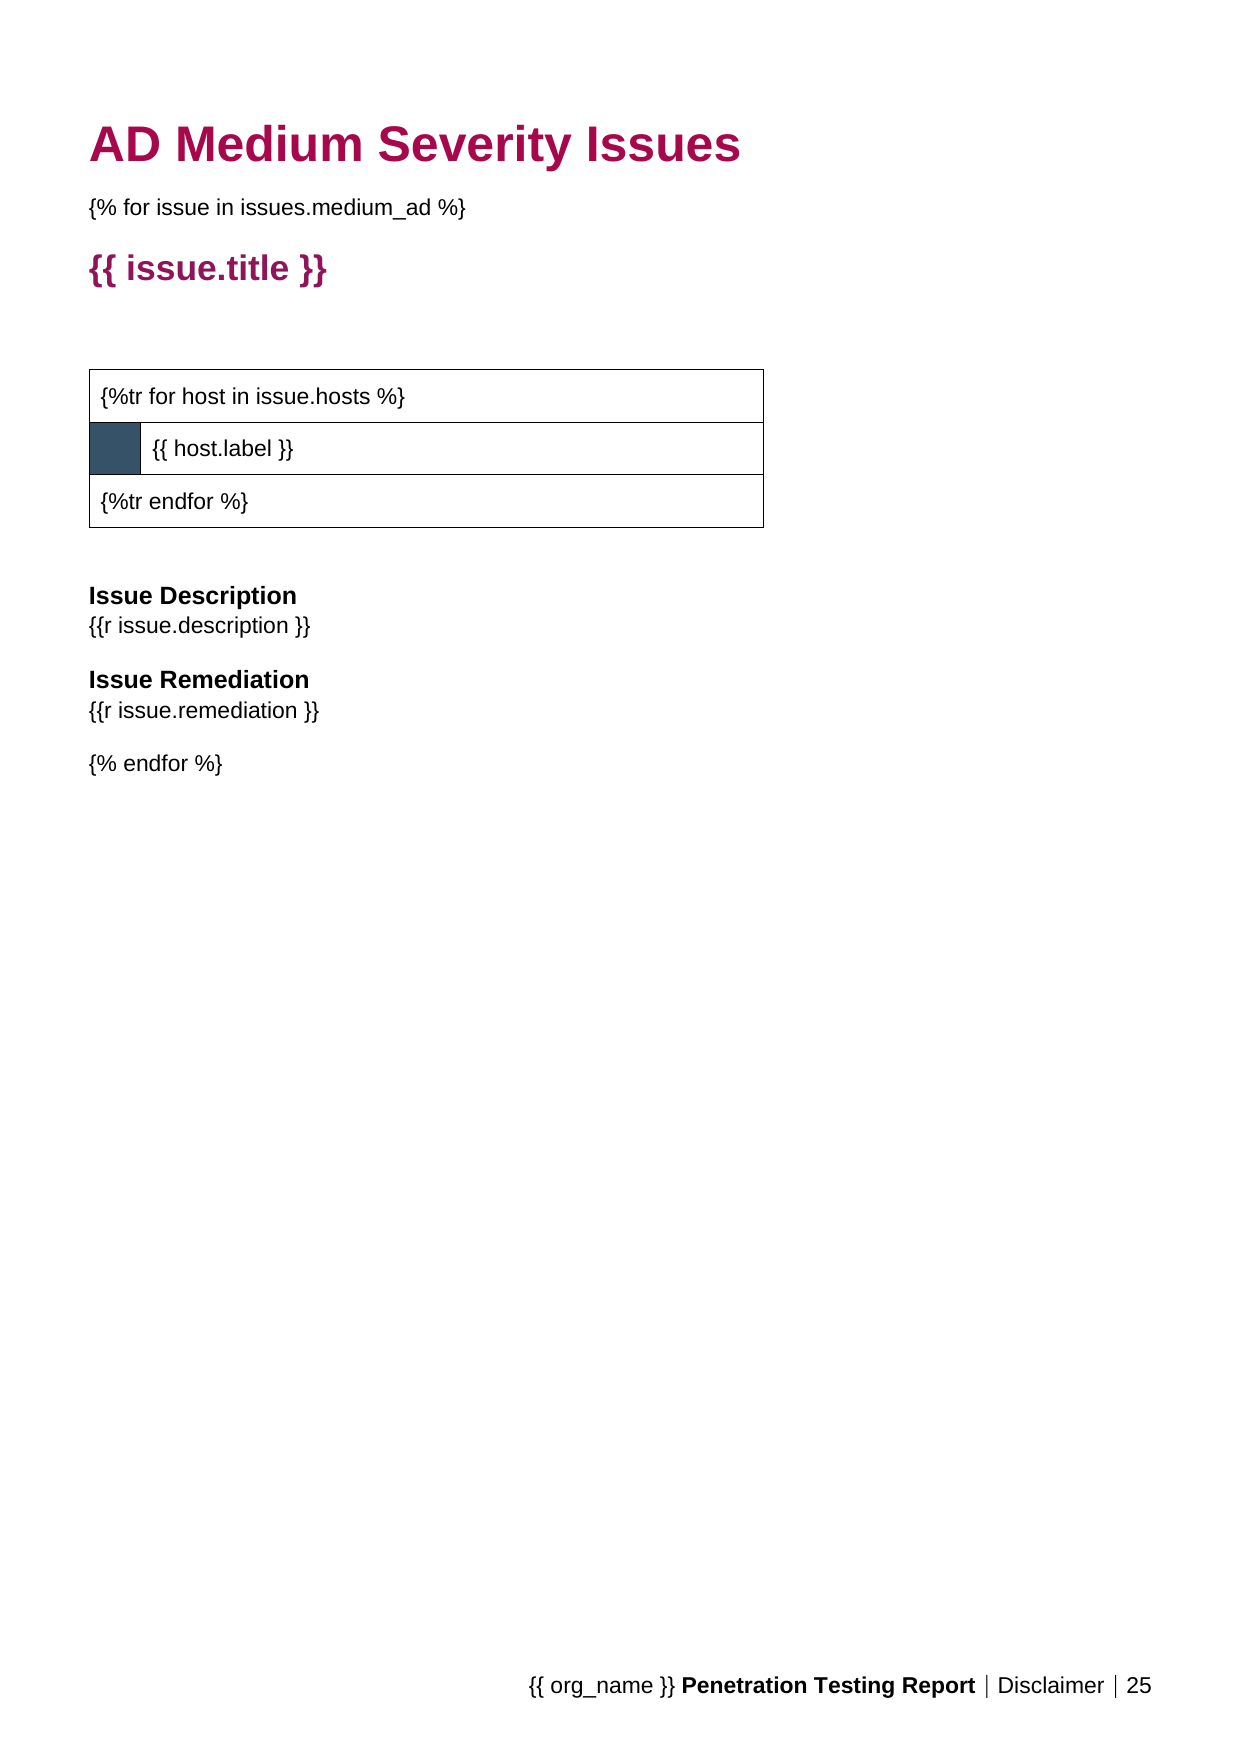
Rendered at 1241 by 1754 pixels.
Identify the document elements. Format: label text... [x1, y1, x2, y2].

table_header {%tr for host in issue.hosts %} [90, 370, 763, 422]
subtitle {{ issue.title }} [89, 247, 1152, 288]
table_cell [90, 423, 140, 474]
text {{r issue.remediation }} [89, 697, 1152, 723]
text {% for issue in issues.medium_ad %} [89, 193, 1152, 220]
table_cell {%tr endfor %} [90, 475, 763, 527]
subtitle Issue Description [89, 581, 1152, 610]
table_cell {{ host.label }} [141, 423, 763, 474]
text {% endfor %} [89, 750, 1152, 776]
subtitle AD Medium Severity Issues [89, 115, 1152, 172]
text {{r issue.description }} [89, 612, 1152, 638]
subtitle Issue Remediation [89, 666, 1152, 694]
